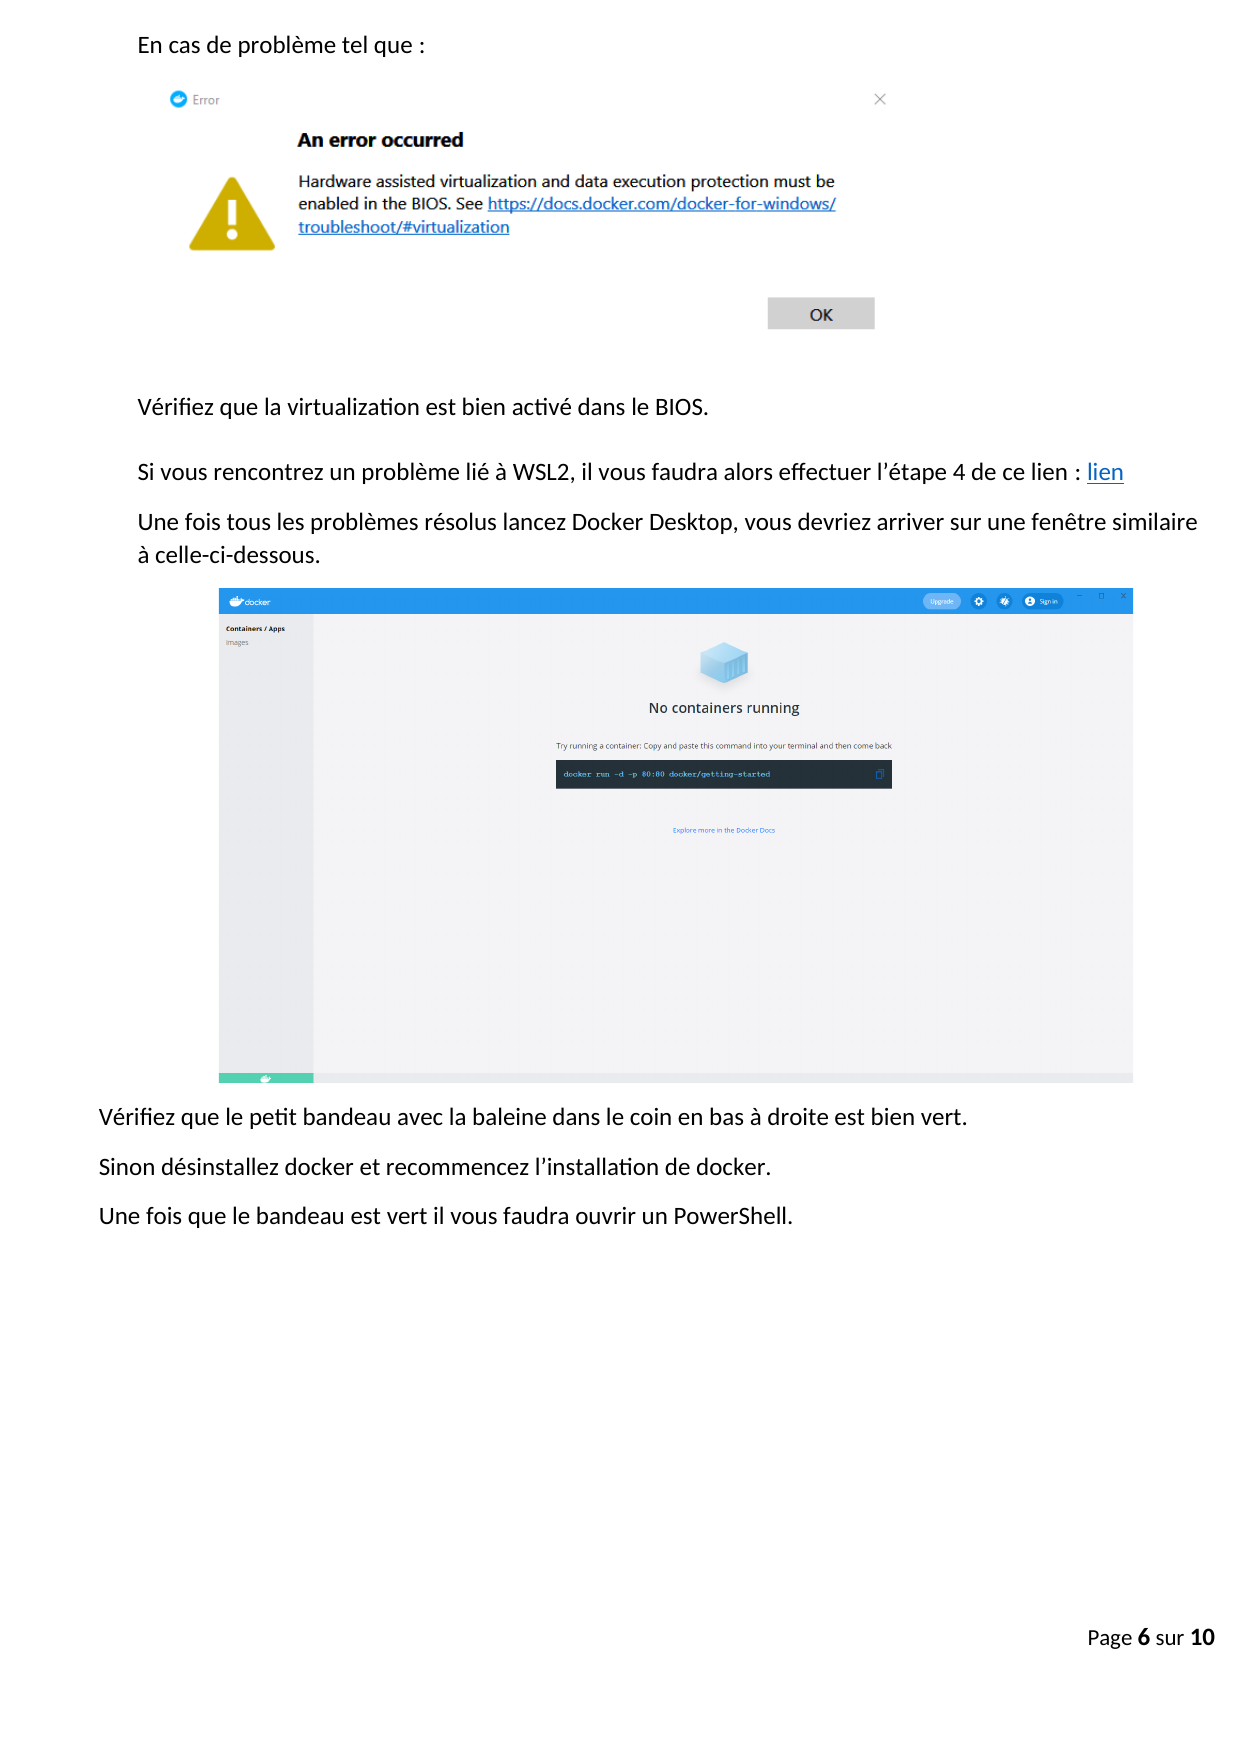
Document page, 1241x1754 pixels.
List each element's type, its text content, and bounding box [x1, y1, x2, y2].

text Sinon désinstallez docker et recommencez l’installation de docker. [25, 1151, 1215, 1181]
picture [218, 588, 1134, 1083]
text Une fois que le bandeau est vert il vous faudra ouvrir un PowerShell. [25, 1200, 1215, 1231]
text Une fois tous les problèmes résolus lancez Docker Desktop, vous devriez arriver sur une fenêtre similaire à celle-ci-dessous. [137, 506, 1215, 569]
picture [137, 62, 894, 342]
text Vérifiez que la virtualization est bien activé dans le BIOS. Si vous rencontrez un problème lié à WSL2, il vous faudra alors effectuer l’étape 4 de ce lien : lien [137, 391, 1215, 487]
text Vérifiez que le petit bandeau avec la baleine dans le coin en bas à droite est bien vert. [25, 1101, 1215, 1132]
